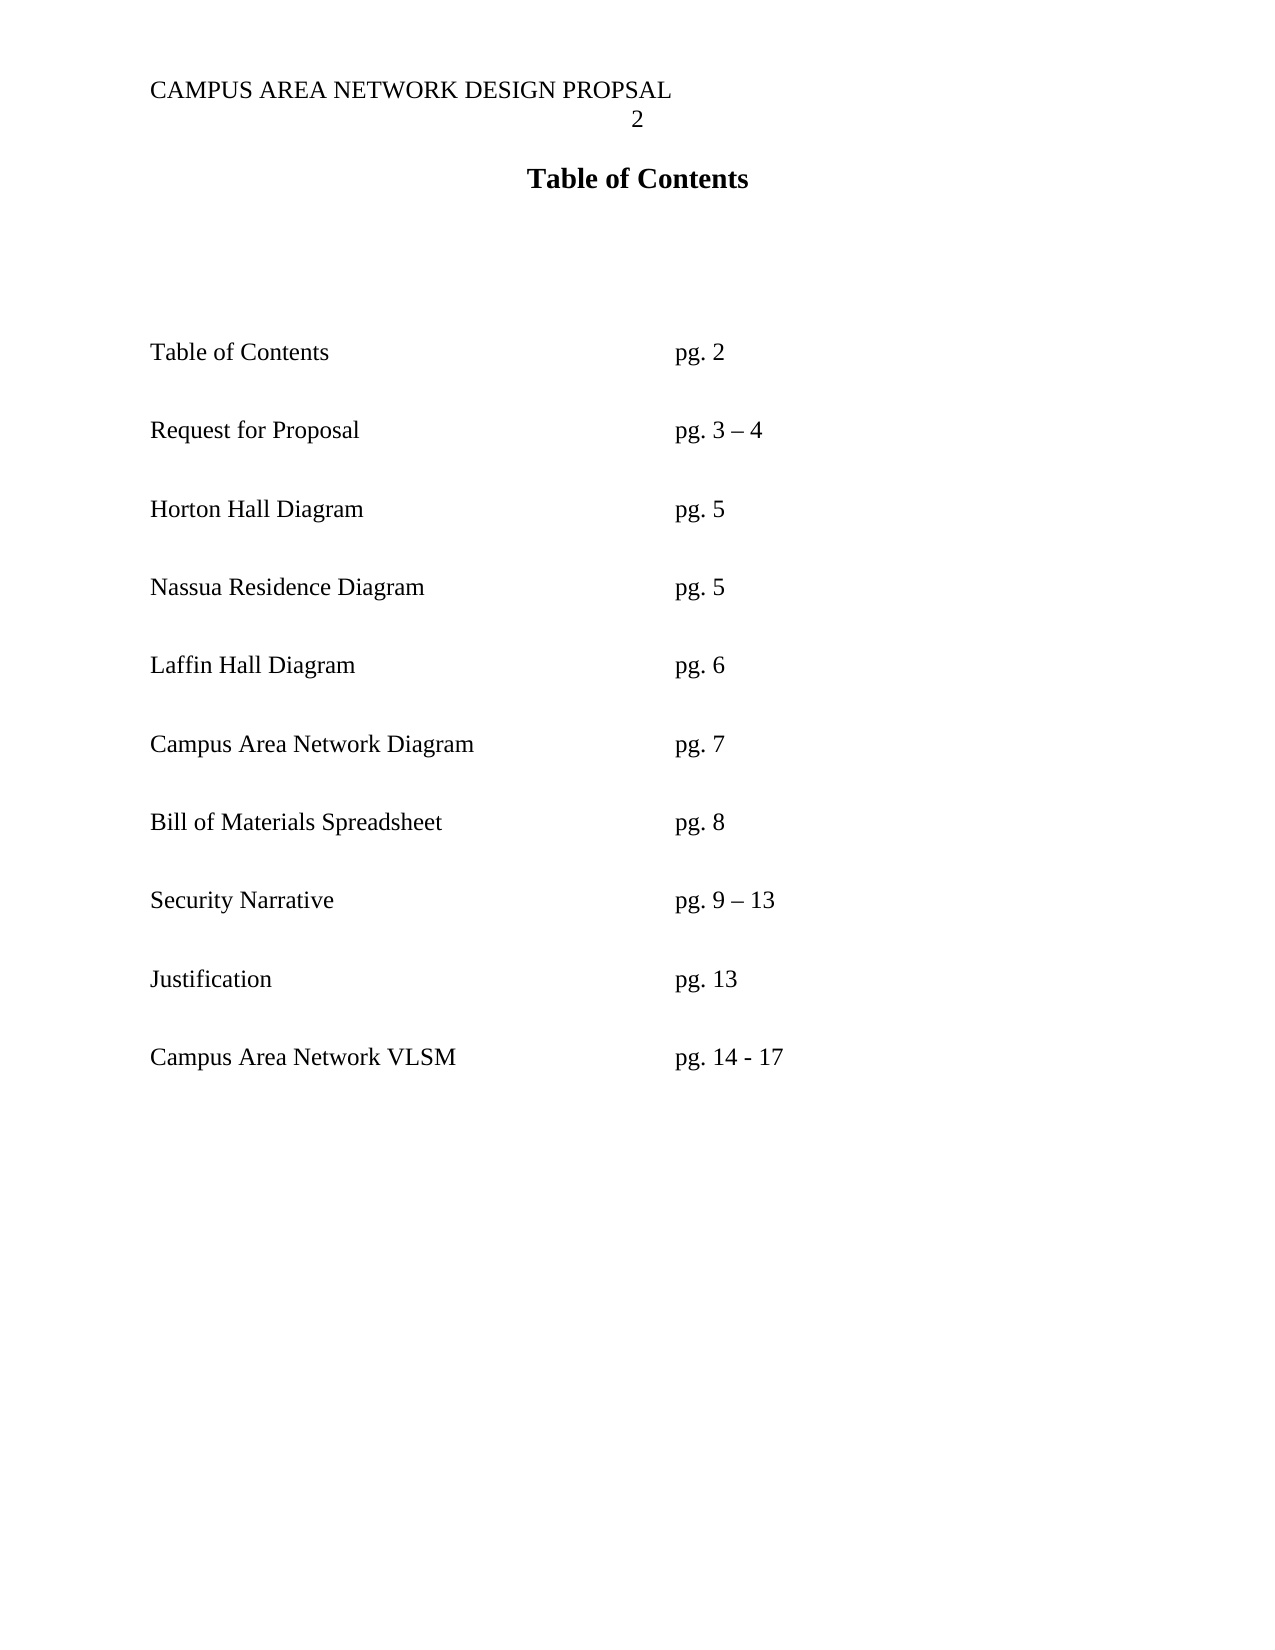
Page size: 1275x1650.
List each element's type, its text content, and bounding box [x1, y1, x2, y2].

text Bill of Materials Spreadsheet pg. 8 [150, 807, 1125, 836]
text Security Narrative pg. 9 – 13 [150, 885, 1125, 914]
text Table of Contents [150, 161, 1125, 195]
text Table of Contents pg. 2 [150, 337, 1125, 366]
text Campus Area Network Diagram pg. 7 [150, 729, 1125, 757]
text Request for Proposal pg. 3 – 4 [150, 415, 1125, 444]
text Laffin Hall Diagram pg. 6 [150, 650, 1125, 679]
text Justification pg. 13 [150, 964, 1125, 992]
text Campus Area Network VLSM pg. 14 - 17 [150, 1042, 1125, 1071]
text Nassua Residence Diagram pg. 5 [150, 572, 1125, 601]
text Horton Hall Diagram pg. 5 [150, 494, 1125, 522]
